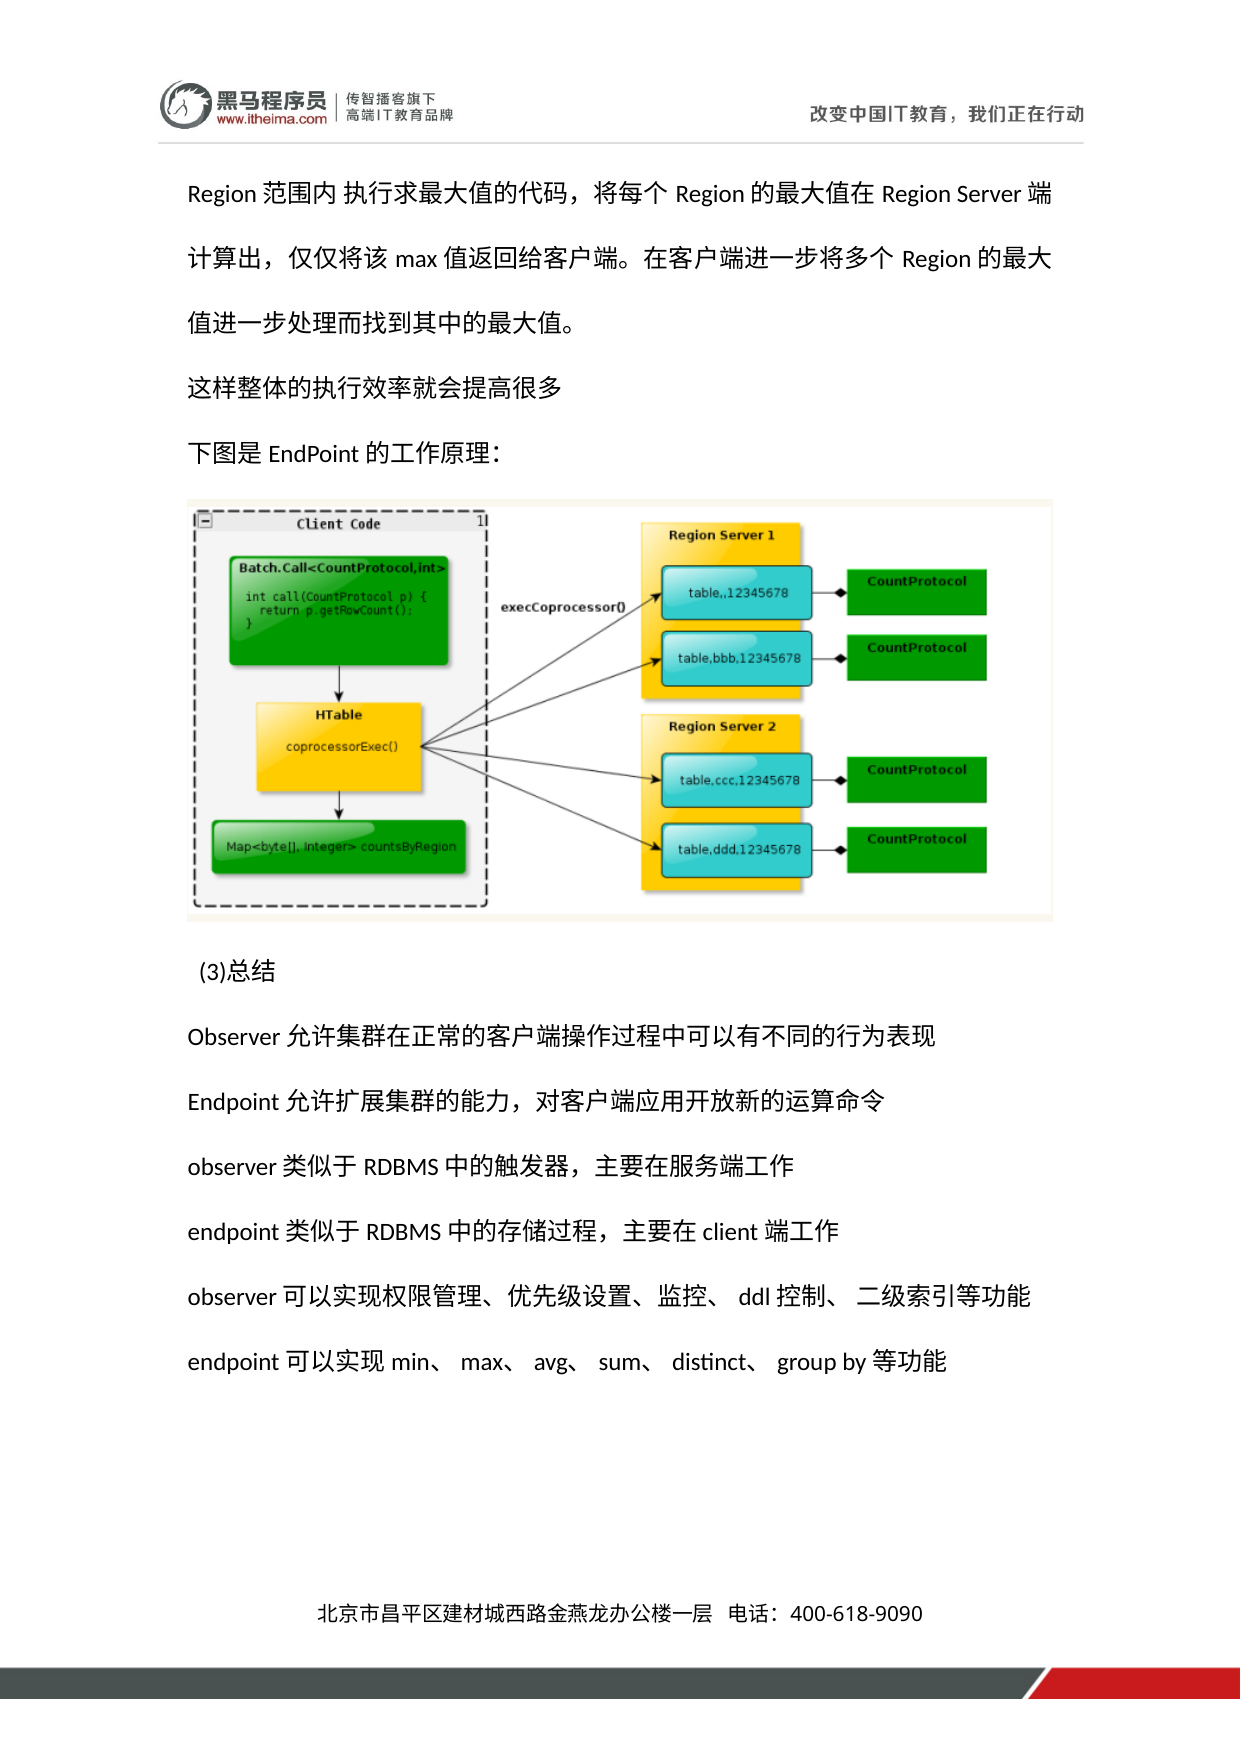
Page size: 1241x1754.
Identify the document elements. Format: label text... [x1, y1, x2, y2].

picture [0, 1608, 1241, 1699]
picture [914, 1608, 920, 1620]
picture [793, 1608, 798, 1616]
picture [187, 507, 1052, 914]
picture [817, 1608, 823, 1620]
picture [835, 1613, 841, 1620]
picture [805, 1608, 811, 1620]
picture [532, 1609, 540, 1614]
picture [66, 18, 1175, 150]
picture [509, 1611, 522, 1620]
text (3)总结 [187, 937, 1053, 1002]
text Observer 允许集群在正常的客户端操作过程中可以有不同的行为表现 Endpoint 允许扩展集群的能力，对客户端应用开放新的运算命令 observer 类似于 RDBMS 中的触发器，主要在服务端工作 endpoint 类似于 RDBMS 中的存储过程，主要在 client 端工作 observer 可以实现权限管理、优先级设置、监控、 ddl 控制、 二级索引等功能 endpoint 可以实现 min、 max、 avg、 sum、 distinct、 group by 等功能 [187, 1002, 1053, 1392]
picture [890, 1608, 896, 1620]
